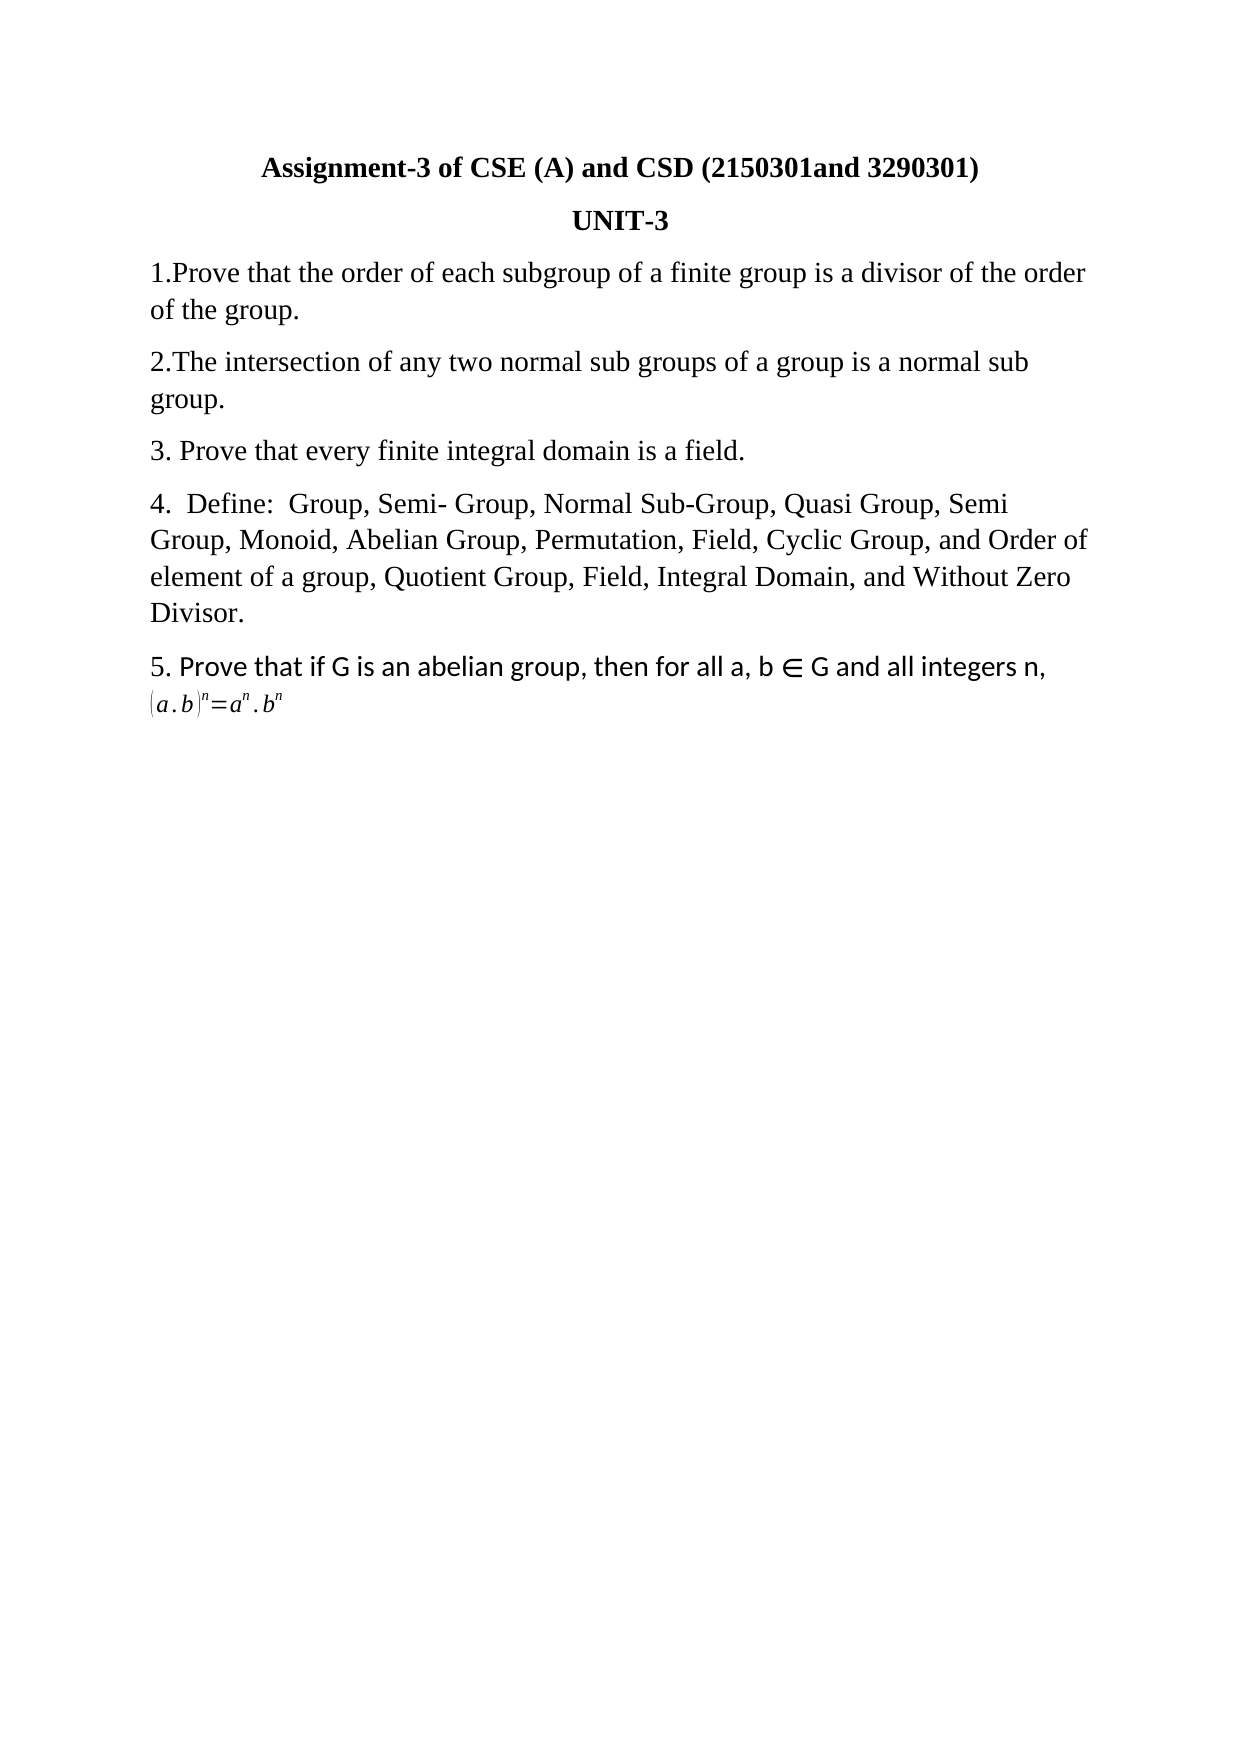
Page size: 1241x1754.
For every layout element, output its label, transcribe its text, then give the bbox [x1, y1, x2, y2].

text Assignment-3 of CSE (A) and CSD (2150301and 3290301) [150, 150, 1090, 183]
text 3. Prove that every finite integral domain is a field. [150, 433, 1090, 467]
text 1.Prove that the order of each subgroup of a finite group is a divisor of the order of the group. [150, 256, 1090, 325]
text 5. Prove that if G is an abelian group, then for all a, b ∈ G and all integers n, [150, 648, 1090, 720]
text UNIT-3 [150, 203, 1090, 236]
text 2.The intersection of any two normal sub groups of a group is a normal sub group. [150, 344, 1090, 414]
text 4. Define: Group, Semi- Group, Normal Sub-Group, Quasi Group, Semi Group, Monoid, Abelian Group, Permutation, Field, Cyclic Group, and Order of element of a group, Quotient Group, Field, Integral Domain, and Without Zero Divisor. [150, 486, 1090, 628]
